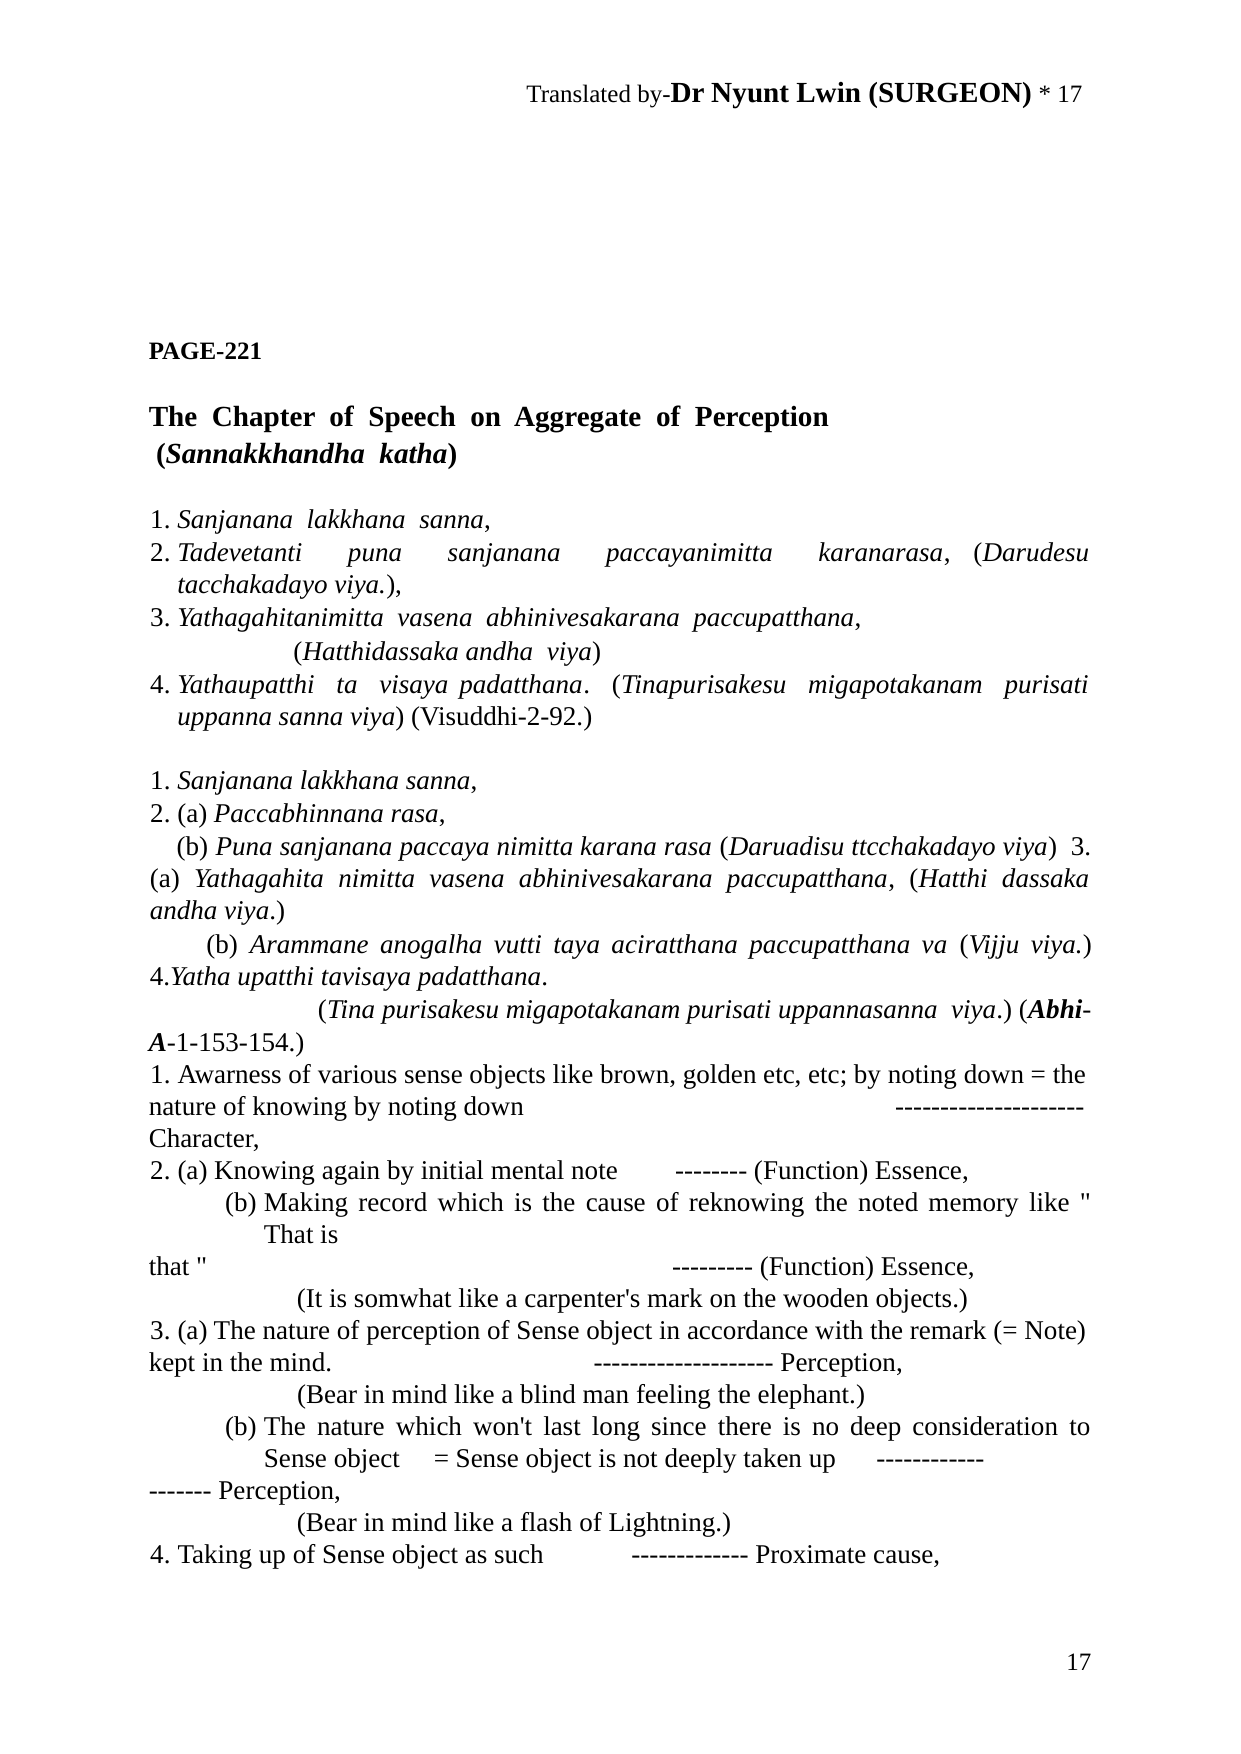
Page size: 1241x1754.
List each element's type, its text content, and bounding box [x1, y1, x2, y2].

text (Hatthidassaka andha viya) [148, 634, 1092, 666]
list Sanjanana lakkhana sanna, [150, 764, 1092, 795]
text Character, [148, 1122, 1092, 1153]
list The nature which won't last long since there is no deep consideration to Sense object = Sense object is not deeply taken up ------------ [225, 1410, 1092, 1473]
list (a) Knowing again by initial mental note -------- (Function) Essence, [150, 1154, 1092, 1185]
text nature of knowing by noting down --------------------- [148, 1090, 1092, 1121]
text ------- Perception, [148, 1474, 1092, 1505]
text kept in the mind. -------------------- Perception, [148, 1346, 1092, 1377]
list Making record which is the cause of reknowing the noted memory like " That is [225, 1186, 1092, 1249]
list (a) Paccabhinnana rasa, [150, 797, 1092, 828]
text (Bear in mind like a blind man feeling the elephant.) [148, 1378, 1092, 1409]
list Taking up of Sense object as such ------------- Proximate cause, [150, 1538, 1092, 1569]
text (Tina purisakesu migapotakanam purisati uppannasanna viya.) (Abhi- [148, 993, 1092, 1024]
list Sanjanana lakkhana sanna, [150, 503, 1092, 534]
subtitle (Sannakkhandha katha) [148, 436, 1092, 469]
text A-1-153-154.) [148, 1026, 1092, 1057]
list Yathagahitanimitta vasena abhinivesakarana paccupatthana, [150, 601, 1092, 632]
list Yathaupatthi ta visaya padatthana. (Tinapurisakesu migapotakanam purisati uppanna sanna viya) (Visuddhi-2-92.) [150, 668, 1092, 731]
list Tadevetanti puna sanjanana paccayanimitta karanarasa, (Darudesu tacchakadayo viya.), [150, 536, 1092, 599]
text that " --------- (Function) Essence, [148, 1250, 1092, 1281]
text (b) Puna sanjanana paccaya nimitta karana rasa (Daruadisu ttcchakadayo viya) 3. (a) Yathagahita nimitta vasena abhinivesakarana paccupatthana, (Hatthi dassaka andha viya.) [148, 831, 1092, 926]
list (a) The nature of perception of Sense object in accordance with the remark (= Note) [150, 1314, 1092, 1345]
subtitle The Chapter of Speech on Aggregate of Perception [148, 399, 1092, 433]
text (It is somwhat like a carpenter's mark on the wooden objects.) [148, 1282, 1092, 1313]
text (Bear in mind like a flash of Lightning.) [148, 1506, 1092, 1537]
text (b) Arammane anogalha vutti taya aciratthana paccupatthana va (Vijju viya.) 4.Yatha upatthi tavisaya padatthana. [148, 928, 1092, 991]
list Awarness of various sense objects like brown, golden etc, etc; by noting down = the [150, 1058, 1092, 1089]
text PAGE-221 [148, 336, 992, 365]
